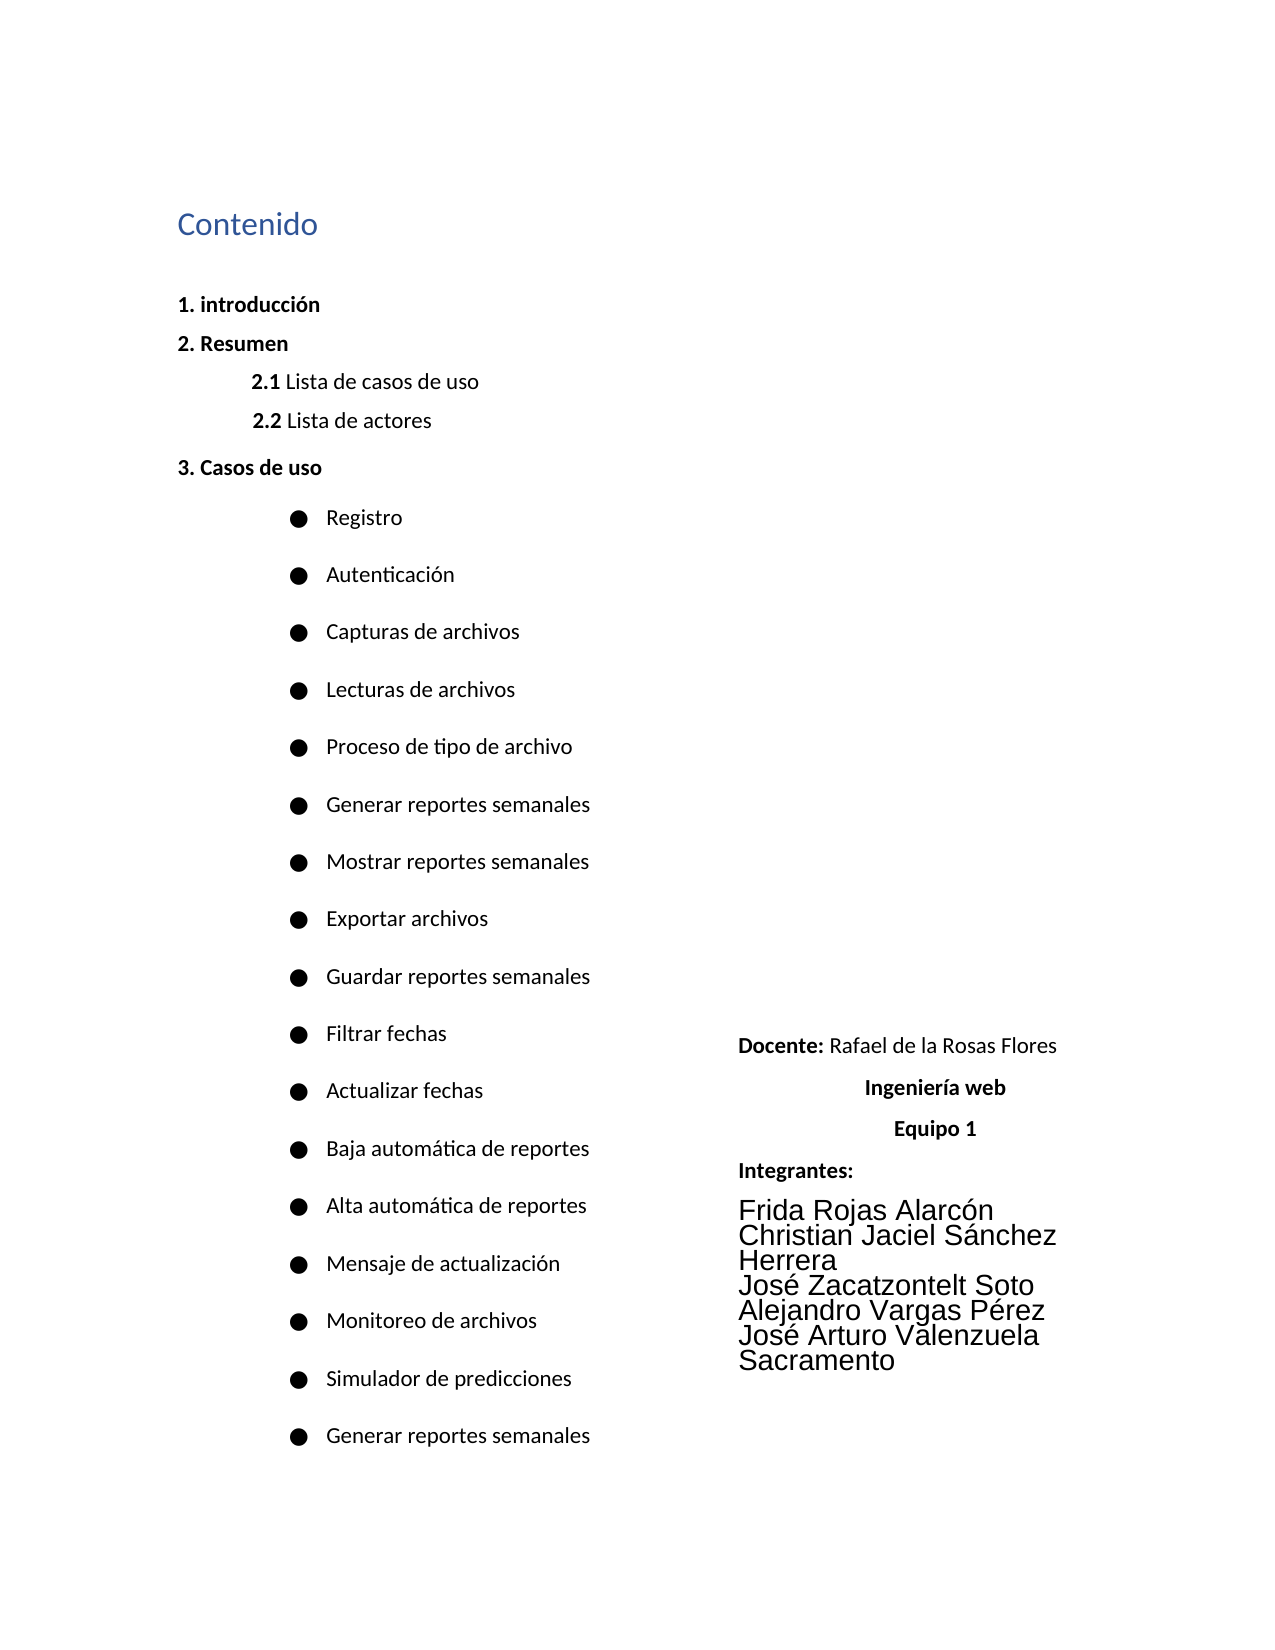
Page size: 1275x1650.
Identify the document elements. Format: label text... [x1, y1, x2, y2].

list Autenticación [288, 548, 1098, 595]
list Guardar reportes semanales [288, 950, 1098, 997]
list Mostrar reportes semanales [288, 835, 1098, 882]
text 1. introducción [177, 290, 1098, 318]
text 3. Casos de uso [177, 453, 1098, 481]
list Alta automática de reportes [288, 1180, 1098, 1227]
list Lecturas de archivos [288, 663, 1098, 710]
text 2. Resumen [177, 329, 1098, 357]
list Mensaje de actualización [288, 1237, 1098, 1284]
text 2.1 Lista de casos de uso [177, 367, 1098, 395]
list Monitoreo de archivos [288, 1294, 1098, 1342]
list Actualizar fechas [288, 1065, 1098, 1112]
list Baja automática de reportes [288, 1122, 1098, 1169]
list Generar reportes semanales [288, 1409, 1098, 1456]
list Simulador de predicciones [288, 1352, 1098, 1399]
list Exportar archivos [288, 893, 1098, 940]
list Generar reportes semanales [288, 778, 1098, 825]
list Capturas de archivos [288, 606, 1098, 653]
text 2.2 Lista de actores [252, 406, 1098, 434]
list Proceso de tipo de archivo [288, 721, 1098, 768]
text Contenido [177, 203, 1098, 243]
list Filtrar fechas [288, 1008, 1098, 1054]
list Registro [288, 491, 1098, 538]
